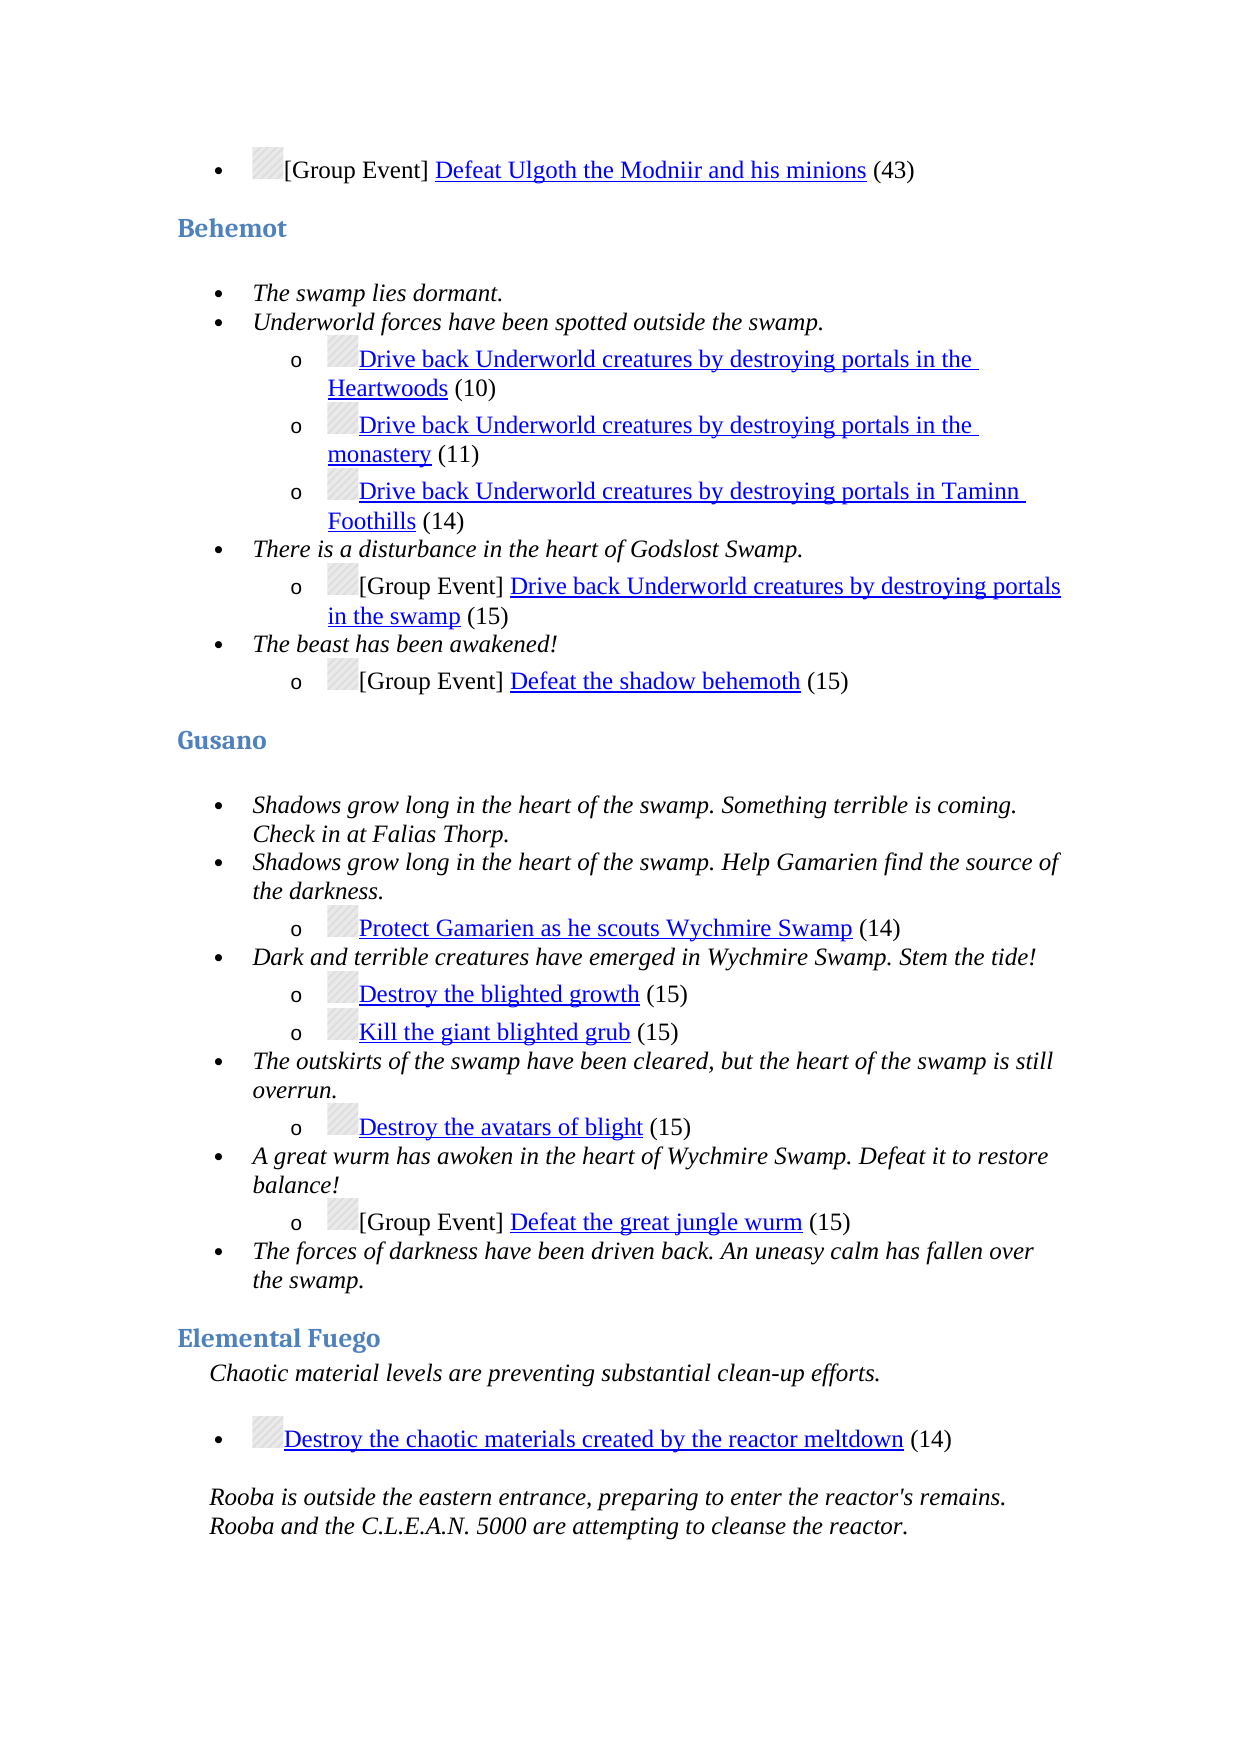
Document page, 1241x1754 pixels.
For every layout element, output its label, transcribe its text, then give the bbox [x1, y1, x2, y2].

picture [327, 563, 359, 595]
list Protect Gamarien as he scouts Wychmire Swamp (14) [290, 905, 1063, 942]
list The forces of darkness have been driven back. An uneasy calm has fallen over the swamp. [215, 1236, 1063, 1294]
list A great wurm has awoken in the heart of Wychmire Swamp. Defeat it to restore balance! [215, 1141, 1063, 1199]
list The outskirts of the swamp have been cleared, but the heart of the swamp is still overrun. [215, 1046, 1063, 1104]
picture [252, 147, 284, 179]
picture [252, 1416, 284, 1448]
list Destroy the avatars of blight (15) [290, 1104, 1063, 1141]
picture [327, 658, 359, 690]
subtitle Behemot [177, 213, 1063, 244]
list [Group Event] Defeat the great jungle wurm (15) [290, 1199, 1063, 1236]
subtitle Gusano [177, 725, 1063, 756]
list There is a disturbance in the heart of Godslost Swamp. [215, 534, 1063, 563]
picture [327, 971, 359, 1003]
list The swamp lies dormant. [215, 278, 1063, 307]
list Kill the giant blighted grub (15) [290, 1009, 1063, 1046]
list Destroy the chaotic materials created by the reactor meltdown (14) [215, 1416, 1063, 1453]
list Drive back Underworld creatures by destroying portals in the Heartwoods (10) [290, 336, 1063, 402]
list Destroy the blighted growth (15) [290, 971, 1063, 1009]
text  Rooba is outside the eastern entrance, preparing to enter the reactor's remains. [177, 1482, 1063, 1511]
subtitle Elemental Fuego [177, 1323, 1063, 1354]
list Drive back Underworld creatures by destroying portals in Taminn Foothills (14) [290, 468, 1063, 534]
list The beast has been awakened! [215, 629, 1063, 658]
list Underworld forces have been spotted outside the swamp. [215, 307, 1063, 336]
list [Group Event] Defeat Ulgoth the Modniir and his minions (43) [215, 148, 1063, 184]
list [Group Event] Defeat the shadow behemoth (15) [290, 658, 1063, 696]
picture [327, 1103, 359, 1135]
list [Group Event] Drive back Underworld creatures by destroying portals in the swamp (15) [290, 563, 1063, 629]
list Shadows grow long in the heart of the swamp. Something terrible is coming. Check in at Falias Thorp. [215, 790, 1063, 847]
picture [327, 1198, 359, 1230]
list Drive back Underworld creatures by destroying portals in the monastery (11) [290, 402, 1063, 468]
text  Rooba and the C.L.E.A.N. 5000 are attempting to cleanse the reactor. [177, 1511, 1063, 1540]
picture [327, 1008, 359, 1040]
list Dark and terrible creatures have emerged in Wychmire Swamp. Stem the tide! [215, 942, 1063, 971]
picture [327, 468, 359, 500]
picture [327, 402, 359, 434]
text  Chaotic material levels are preventing substantial clean-up efforts. [177, 1358, 1063, 1387]
picture [327, 335, 359, 367]
list Shadows grow long in the heart of the swamp. Help Gamarien find the source of the darkness. [215, 847, 1063, 905]
picture [327, 905, 359, 937]
